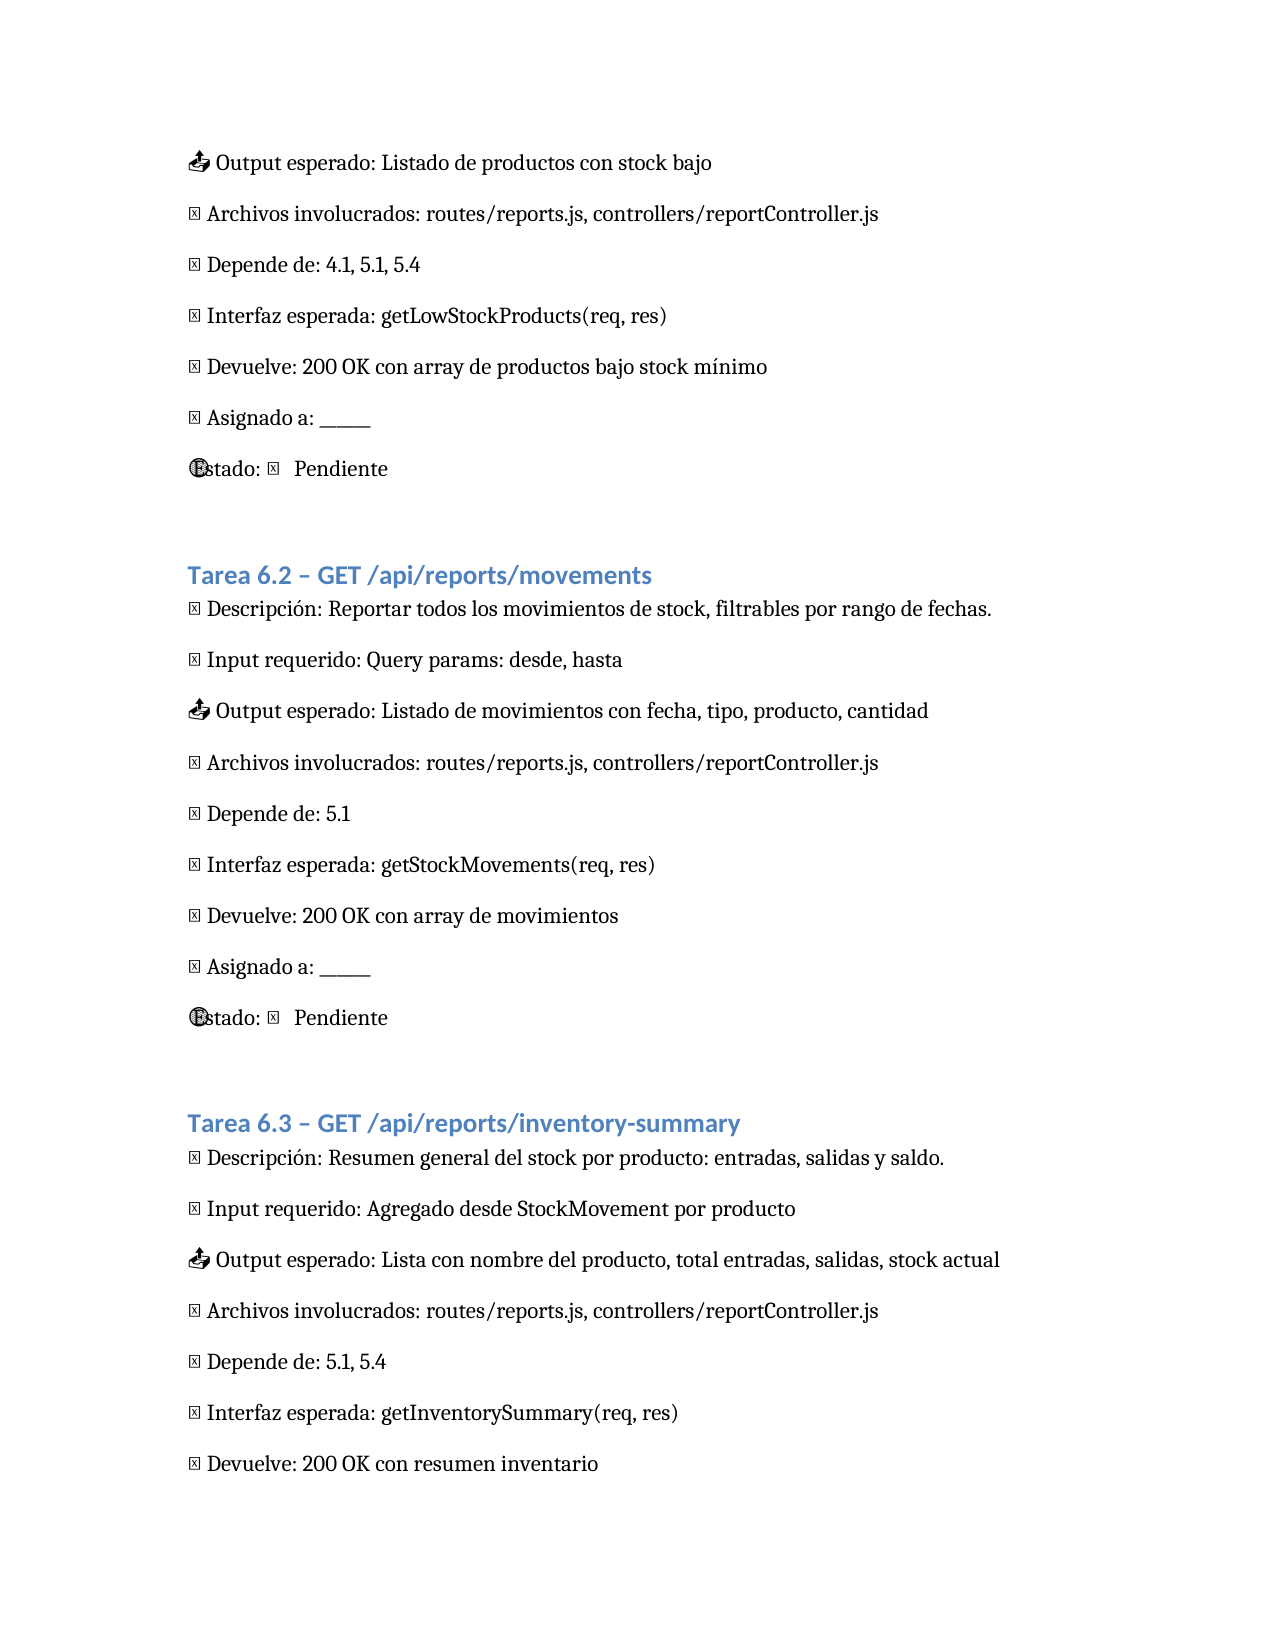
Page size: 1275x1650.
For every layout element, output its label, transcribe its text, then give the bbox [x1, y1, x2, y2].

text 📤 Output esperado: Lista con nombre del producto, total entradas, salidas, stock actual [187, 1247, 1087, 1273]
text 🔽 Input requerido: Query params: desde, hasta [187, 647, 1087, 674]
text 🧩 Interfaz esperada: getInventorySummary(req, res) [187, 1400, 1087, 1426]
text 📌 Descripción: Resumen general del stock por producto: entradas, salidas y saldo. [187, 1144, 1087, 1171]
text 📁 Archivos involucrados: routes/reports.js, controllers/reportController.js [187, 201, 1087, 227]
subtitle Tarea 6.3 – GET /api/reports/inventory-summary [187, 1107, 1087, 1140]
text ✅ Devuelve: 200 OK con resumen inventario [187, 1451, 1087, 1477]
text 📤 Output esperado: Listado de productos con stock bajo [187, 150, 1087, 176]
text ✅ Devuelve: 200 OK con array de movimientos [187, 902, 1087, 929]
text 🔗 Depende de: 4.1, 5.1, 5.4 [187, 252, 1087, 278]
text 🧩 Interfaz esperada: getLowStockProducts(req, res) [187, 303, 1087, 329]
text 🧩 Interfaz esperada: getStockMovements(req, res) [187, 851, 1087, 878]
text 👤 Asignado a: ______ [187, 953, 1087, 980]
text 📁 Archivos involucrados: routes/reports.js, controllers/reportController.js [187, 749, 1087, 776]
text 📁 Archivos involucrados: routes/reports.js, controllers/reportController.js [187, 1298, 1087, 1324]
text 📌 Estado: 🟡 Pendiente [187, 1004, 1087, 1031]
text 📌 Descripción: Reportar todos los movimientos de stock, filtrables por rango de fechas. [187, 596, 1087, 623]
text 📤 Output esperado: Listado de movimientos con fecha, tipo, producto, cantidad [187, 698, 1087, 725]
text 🔗 Depende de: 5.1 [187, 800, 1087, 827]
text 📌 Estado: 🟡 Pendiente [187, 456, 1087, 483]
text 👤 Asignado a: ______ [187, 405, 1087, 432]
subtitle Tarea 6.2 – GET /api/reports/movements [187, 558, 1087, 591]
text ✅ Devuelve: 200 OK con array de productos bajo stock mínimo [187, 354, 1087, 381]
text 🔽 Input requerido: Agregado desde StockMovement por producto [187, 1196, 1087, 1222]
text 🔗 Depende de: 5.1, 5.4 [187, 1349, 1087, 1375]
